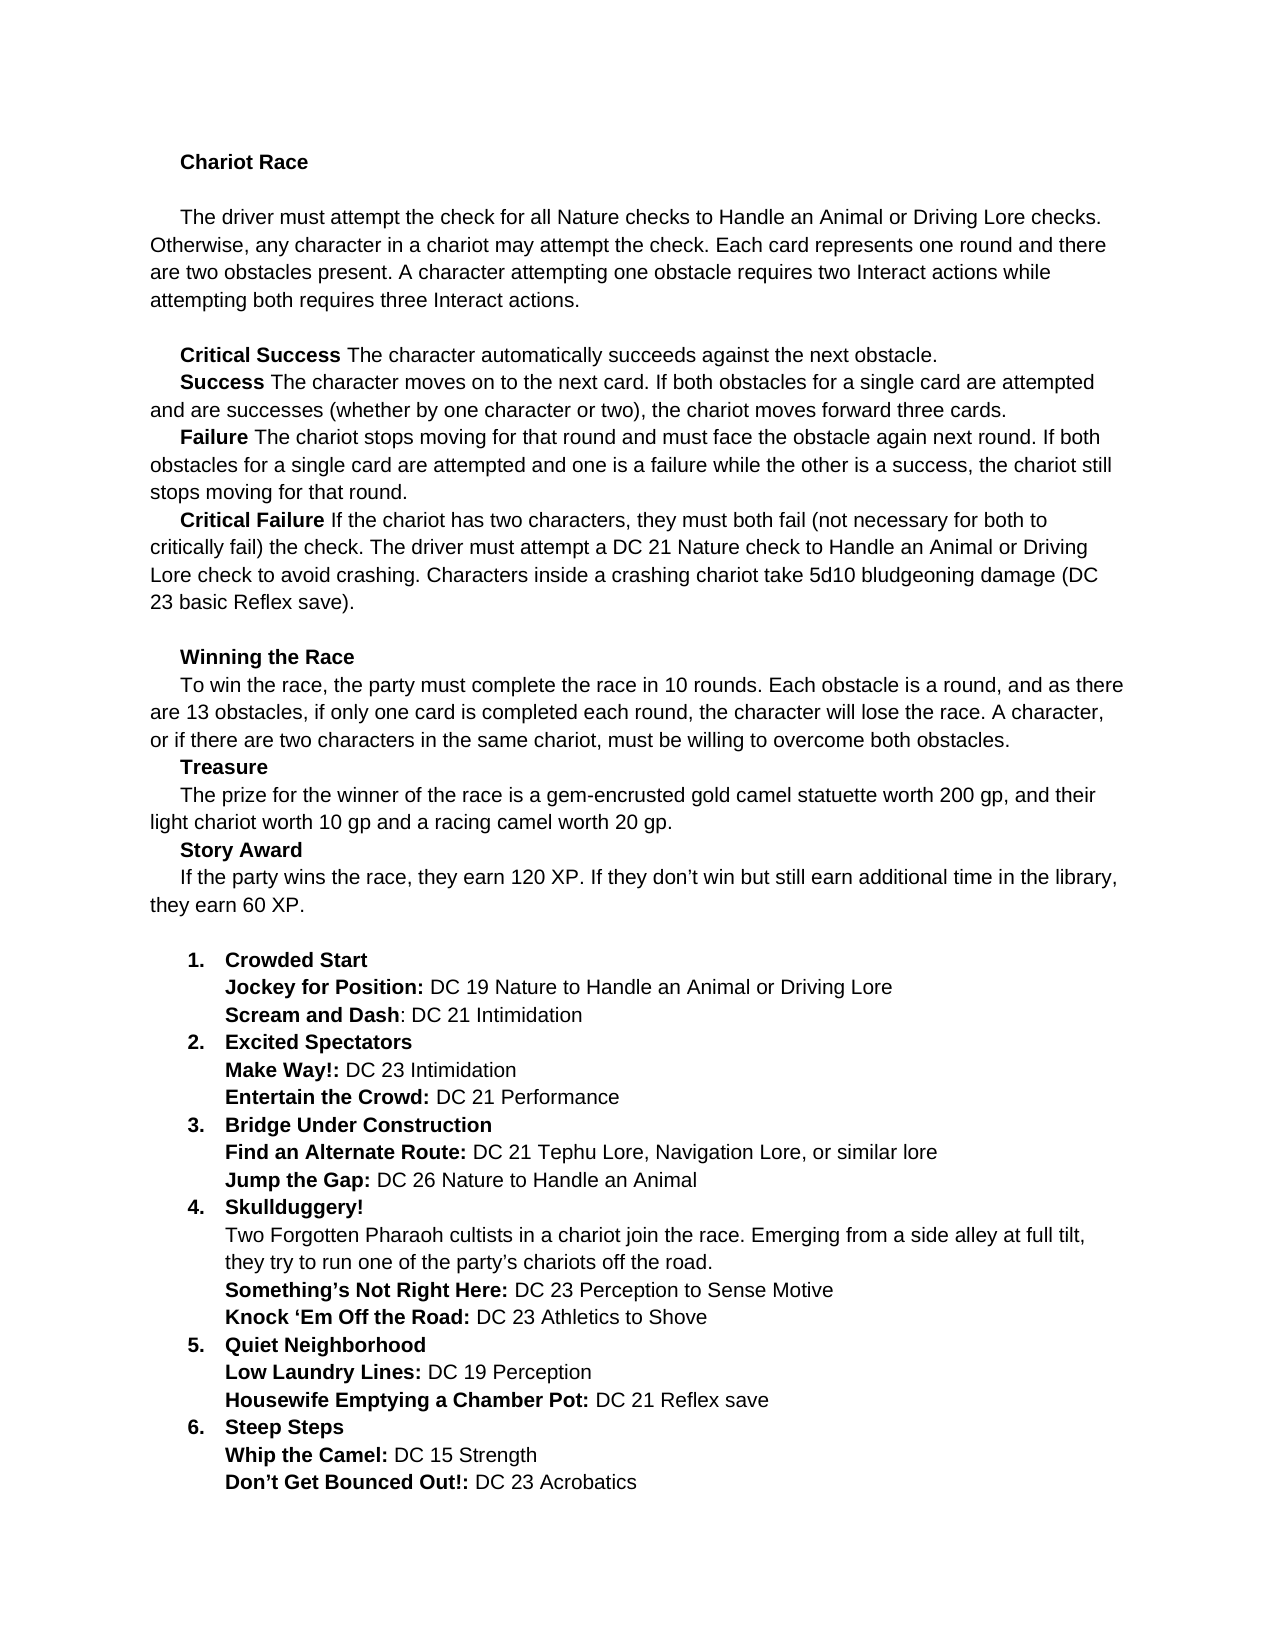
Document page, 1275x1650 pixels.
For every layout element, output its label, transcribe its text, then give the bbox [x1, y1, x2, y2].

text Treasure [150, 755, 1125, 779]
text The driver must attempt the check for all Nature checks to Handle an Animal or Driving Lore checks. Otherwise, any character in a chariot may attempt the check. Each card represents one round and there are two obstacles present. A character attempting one obstacle requires two Interact actions while attempting both requires three Interact actions. [150, 205, 1125, 311]
text Success The character moves on to the next card. If both obstacles for a single card are attempted and are successes (whether by one character or two), the chariot moves forward three cards. [150, 370, 1125, 421]
text Winning the Race [150, 645, 1125, 669]
list Steep Steps Whip the Camel: DC 15 Strength Don’t Get Bounced Out!: DC 23 Acrobatics [187, 1415, 1125, 1494]
text To win the race, the party must complete the race in 10 rounds. Each obstacle is a round, and as there are 13 obstacles, if only one card is completed each round, the character will lose the race. A character, or if there are two characters in the same chariot, must be willing to overcome both obstacles. [150, 672, 1125, 751]
text Failure The chariot stops moving for that round and must face the obstacle again next round. If both obstacles for a single card are attempted and one is a failure while the other is a success, the chariot still stops moving for that round. [150, 425, 1125, 504]
text If the party wins the race, they earn 120 XP. If they don’t win but still earn additional time in the library, they earn 60 XP. [150, 865, 1125, 916]
text Critical Success The character automatically succeeds against the next obstacle. [150, 342, 1125, 366]
text Story Award [150, 837, 1125, 861]
list Crowded Start Jockey for Position: DC 19 Nature to Handle an Animal or Driving Lore Scream and Dash: DC 21 Intimidation [187, 947, 1125, 1026]
text The prize for the winner of the race is a gem-encrusted gold camel statuette worth 200 gp, and their light chariot worth 10 gp and a racing camel worth 20 gp. [150, 782, 1125, 834]
list Bridge Under Construction Find an Alternate Route: DC 21 Tephu Lore, Navigation Lore, or similar lore Jump the Gap: DC 26 Nature to Handle an Animal [187, 1112, 1125, 1191]
list Excited Spectators Make Way!: DC 23 Intimidation Entertain the Crowd: DC 21 Performance [187, 1030, 1125, 1109]
list Quiet Neighborhood Low Laundry Lines: DC 19 Perception Housewife Emptying a Chamber Pot: DC 21 Reflex save [187, 1332, 1125, 1411]
text Critical Failure If the chariot has two characters, they must both fail (not necessary for both to critically fail) the check. The driver must attempt a DC 21 Nature check to Handle an Animal or Driving Lore check to avoid crashing. Characters inside a crashing chariot take 5d10 bludgeoning damage (DC 23 basic Reflex save). [150, 507, 1125, 614]
list Skullduggery! Two Forgotten Pharaoh cultists in a chariot join the race. Emerging from a side alley at full tilt, they try to run one of the party’s chariots off the road. Something’s Not Right Here: DC 23 Perception to Sense Motive Knock ‘Em Off the Road: DC 23 Athletics to Shove [187, 1195, 1125, 1329]
text Chariot Race [150, 150, 1125, 174]
